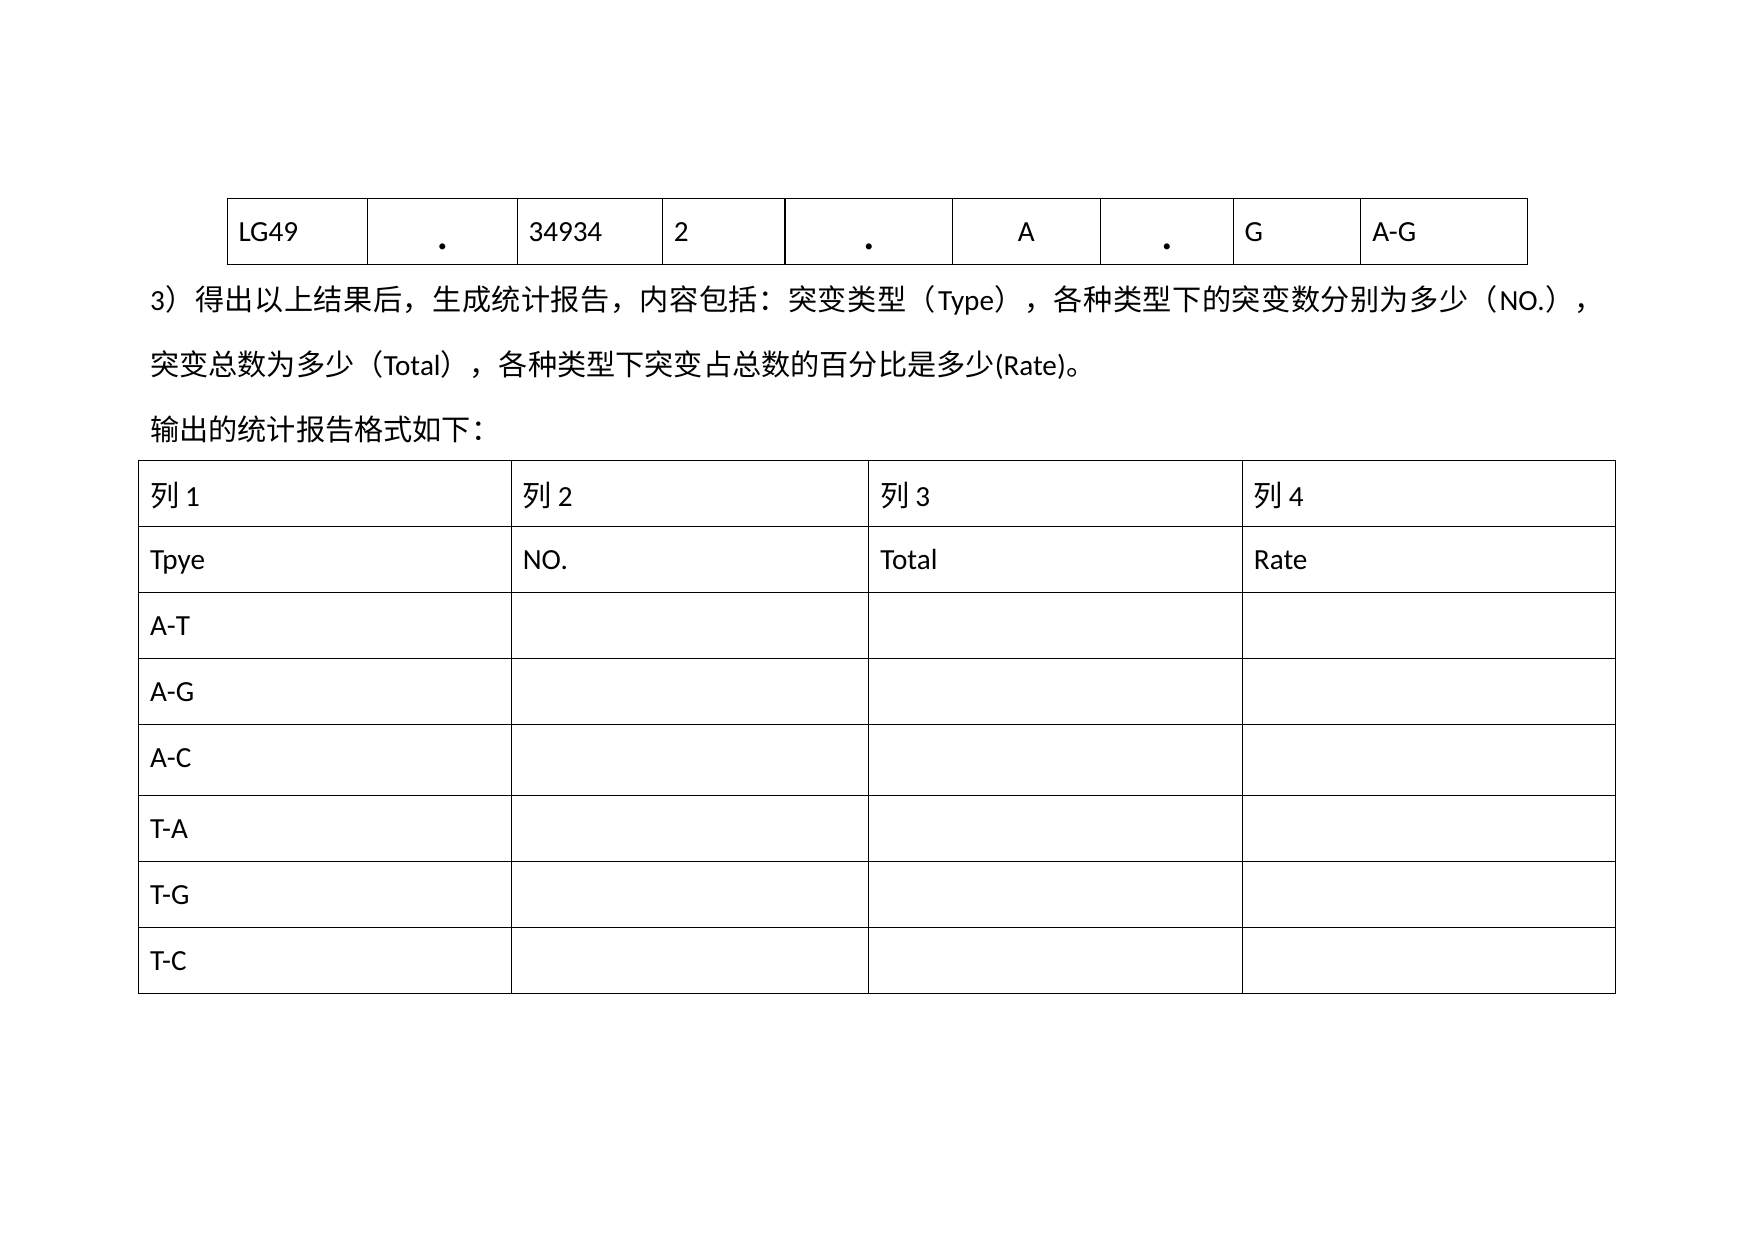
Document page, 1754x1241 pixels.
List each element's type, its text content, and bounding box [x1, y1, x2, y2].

table_cell [1243, 593, 1615, 658]
text 3）得出以上结果后，生成统计报告，内容包括：突变类型（Type），各种类型下的突变数分别为多少（NO.），突变总数为多少（Total），各种类型下突变占总数的百分比是多少(Rate)。 [150, 265, 1604, 395]
table_cell 34934 [518, 199, 662, 264]
table_cell [1243, 862, 1615, 927]
table_cell Tpye [139, 527, 511, 592]
table_cell . [1101, 199, 1233, 264]
table_cell G [1234, 199, 1360, 264]
table_cell [512, 796, 868, 861]
table_cell 2 [663, 199, 784, 264]
table_cell [1243, 725, 1615, 794]
table_cell [1243, 796, 1615, 861]
table_cell NO. [512, 527, 868, 592]
table_cell [869, 928, 1242, 993]
table_header 列1 [139, 461, 511, 526]
table_header 列4 [1243, 461, 1615, 526]
table_cell [512, 725, 868, 794]
table_cell [512, 862, 868, 927]
table_cell [1243, 928, 1615, 993]
table_cell [512, 593, 868, 658]
table_cell [869, 725, 1242, 794]
table_cell Total [869, 527, 1242, 592]
table_cell A-T [139, 593, 511, 658]
table_cell . [368, 199, 517, 264]
table_cell [1243, 659, 1615, 724]
table_cell [512, 928, 868, 993]
table_cell T-C [139, 928, 511, 993]
table_cell [869, 862, 1242, 927]
table_cell T-A [139, 796, 511, 861]
table_header 列3 [869, 461, 1242, 526]
text 输出的统计报告格式如下： [150, 395, 1604, 460]
table_cell A [953, 199, 1100, 264]
table_cell [512, 659, 868, 724]
table_cell . [786, 199, 952, 264]
table_cell A-G [139, 659, 511, 724]
table_cell [869, 659, 1242, 724]
table_cell LG49 [228, 199, 367, 264]
table_header 列2 [512, 461, 868, 526]
table_cell A-G [1361, 199, 1527, 264]
table_cell Rate [1243, 527, 1615, 592]
table_cell [869, 593, 1242, 658]
table_cell T-G [139, 862, 511, 927]
table_cell [869, 796, 1242, 861]
table_cell A-C [139, 725, 511, 794]
